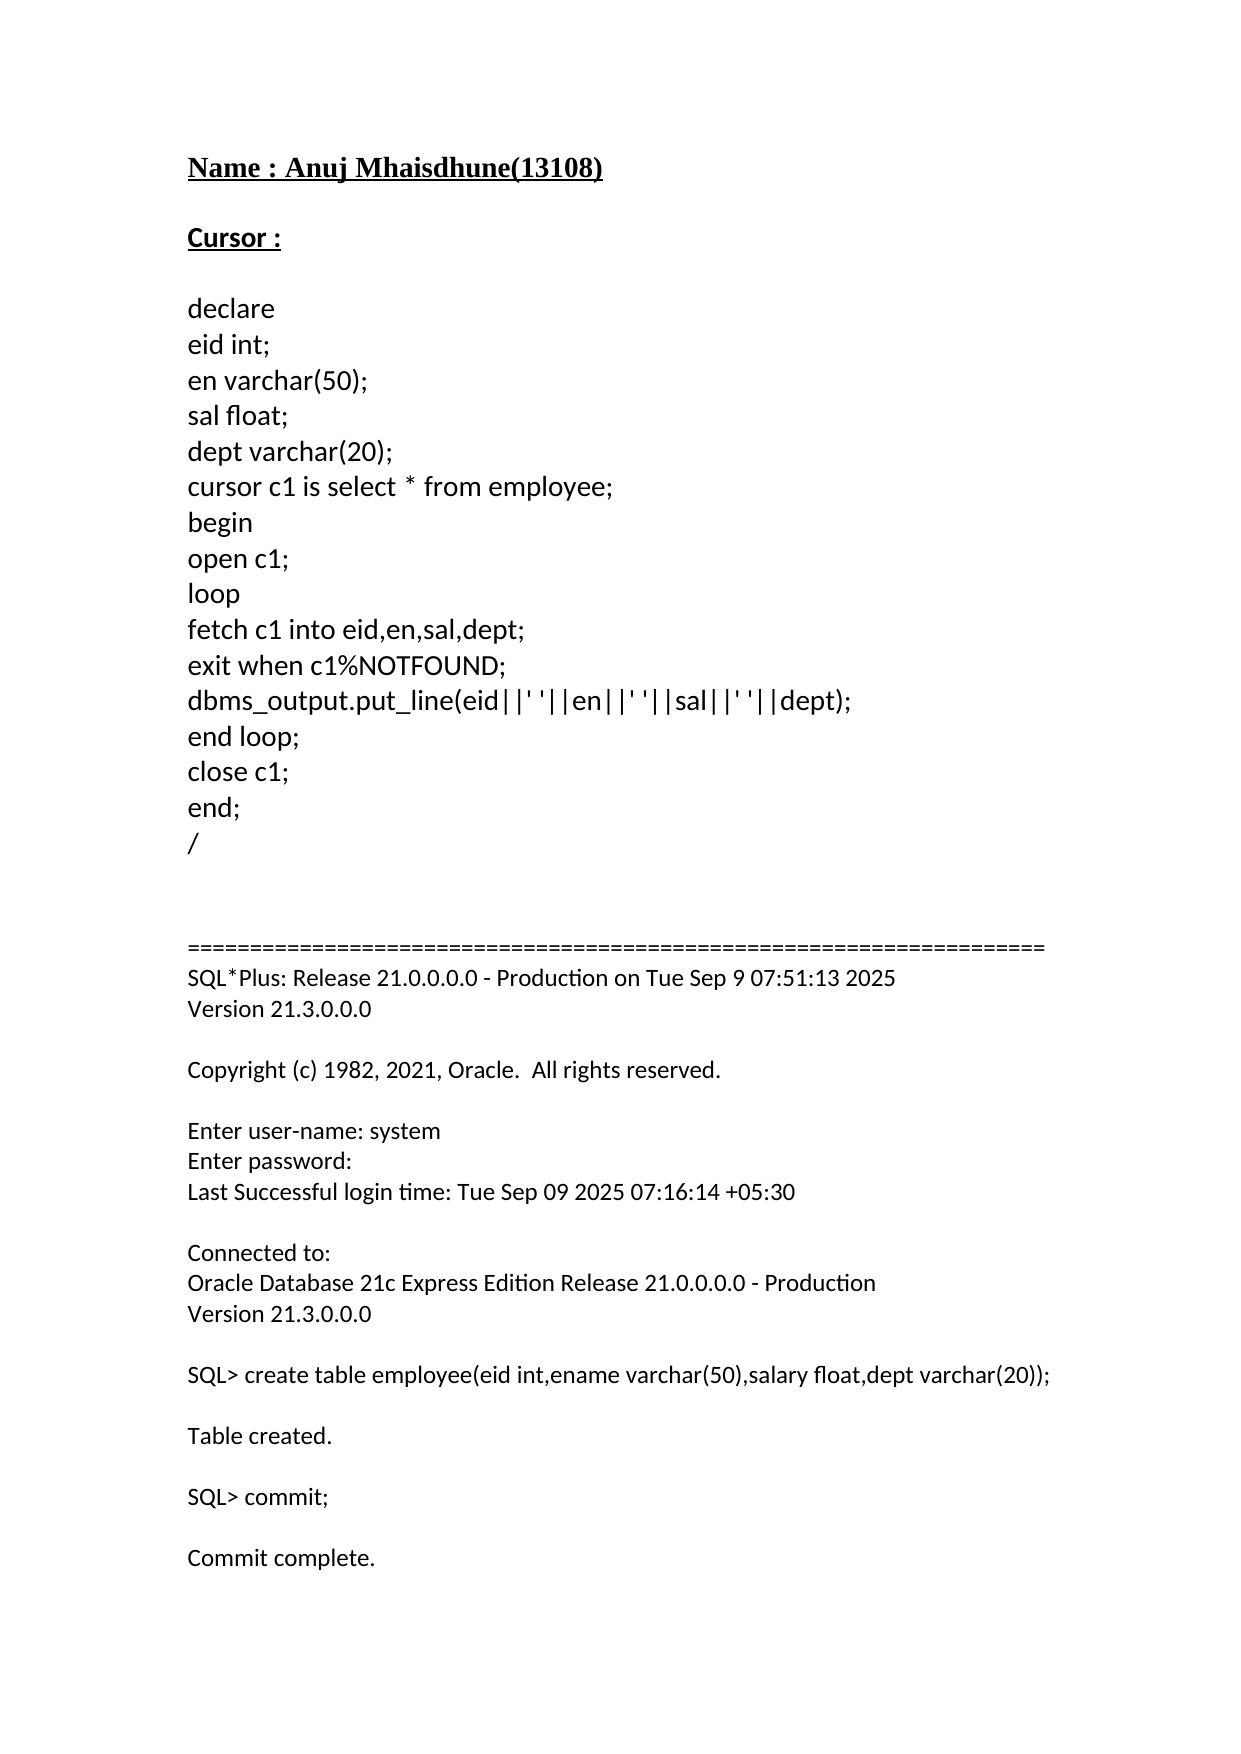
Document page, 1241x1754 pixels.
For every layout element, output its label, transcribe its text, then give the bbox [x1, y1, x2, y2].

text SQL> commit; [187, 1481, 1053, 1512]
text end loop; [187, 718, 1053, 753]
text Name : Anuj Mhaisdhune(13108) [187, 150, 1053, 183]
text en varchar(50); [187, 362, 1053, 397]
text cursor c1 is select * from employee; [187, 468, 1053, 504]
text begin [187, 504, 1053, 540]
text open c1; [187, 540, 1053, 575]
text Enter user-name: system [187, 1115, 1053, 1145]
text ===================================================================== [187, 932, 1053, 962]
text Version 21.3.0.0.0 [187, 993, 1053, 1023]
text exit when c1%NOTFOUND; [187, 647, 1053, 682]
text SQL> create table employee(eid int,ename varchar(50),salary float,dept varchar(20)); [187, 1359, 1053, 1389]
text Version 21.3.0.0.0 [187, 1298, 1053, 1328]
text Table created. [187, 1420, 1053, 1451]
text Cursor : [187, 219, 1053, 255]
text / [187, 825, 1053, 860]
text fetch c1 into eid,en,sal,dept; [187, 611, 1053, 647]
text Oracle Database 21c Express Edition Release 21.0.0.0.0 - Production [187, 1267, 1053, 1298]
text eid int; [187, 326, 1053, 362]
text end; [187, 789, 1053, 825]
text sal float; [187, 397, 1053, 433]
text declare [187, 290, 1053, 326]
text Last Successful login time: Tue Sep 09 2025 07:16:14 +05:30 [187, 1176, 1053, 1206]
text SQL*Plus: Release 21.0.0.0.0 - Production on Tue Sep 9 07:51:13 2025 [187, 962, 1053, 993]
text close c1; [187, 753, 1053, 789]
text dept varchar(20); [187, 433, 1053, 468]
text Connected to: [187, 1237, 1053, 1267]
text Enter password: [187, 1145, 1053, 1176]
text Copyright (c) 1982, 2021, Oracle. All rights reserved. [187, 1054, 1053, 1084]
text dbms_output.put_line(eid||' '||en||' '||sal||' '||dept); [187, 682, 1053, 718]
text loop [187, 575, 1053, 611]
text Commit complete. [187, 1542, 1053, 1573]
